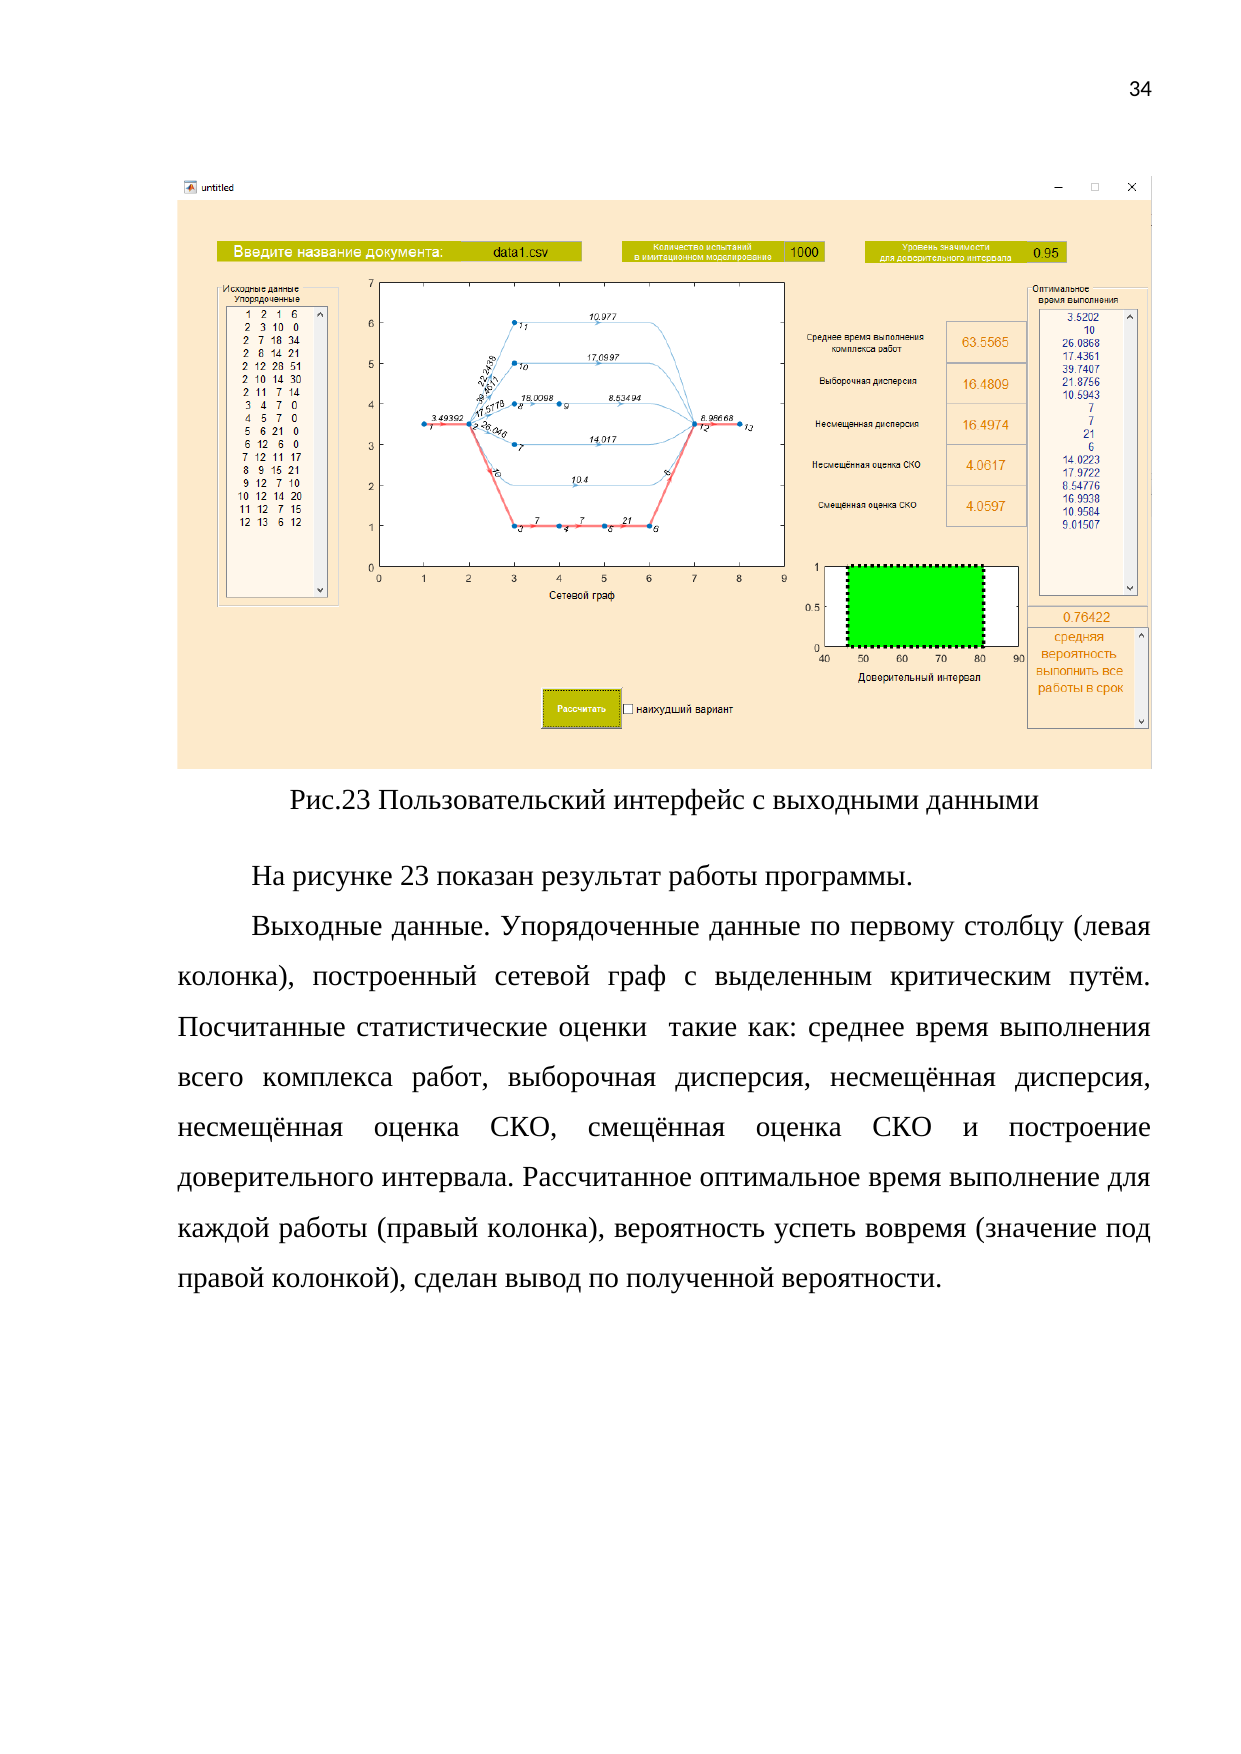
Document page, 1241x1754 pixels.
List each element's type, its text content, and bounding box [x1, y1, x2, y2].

picture [177, 176, 1152, 769]
text Рис.23 Пользовательский интерфейс с выходными данными [177, 782, 1152, 816]
text На рисунке 23 показан результат работы программы. [177, 858, 1152, 891]
text Выходные данные. Упорядоченные данные по первому столбцу (левая колонка), построенный сетевой граф с выделенным критическим путём. Посчитанные статистические оценки такие как: среднее время выполнения всего комплекса работ, выборочная дисперсия, несмещённая дисперсия, несмещённая оценка СКО, смещённая оценка СКО и построение доверительного интервала. Рассчитанное оптимальное время выполнение для каждой работы (правый колонка), вероятность успеть вовремя (значение под правой колонкой), сделан вывод по полученной вероятности. [177, 908, 1152, 1294]
